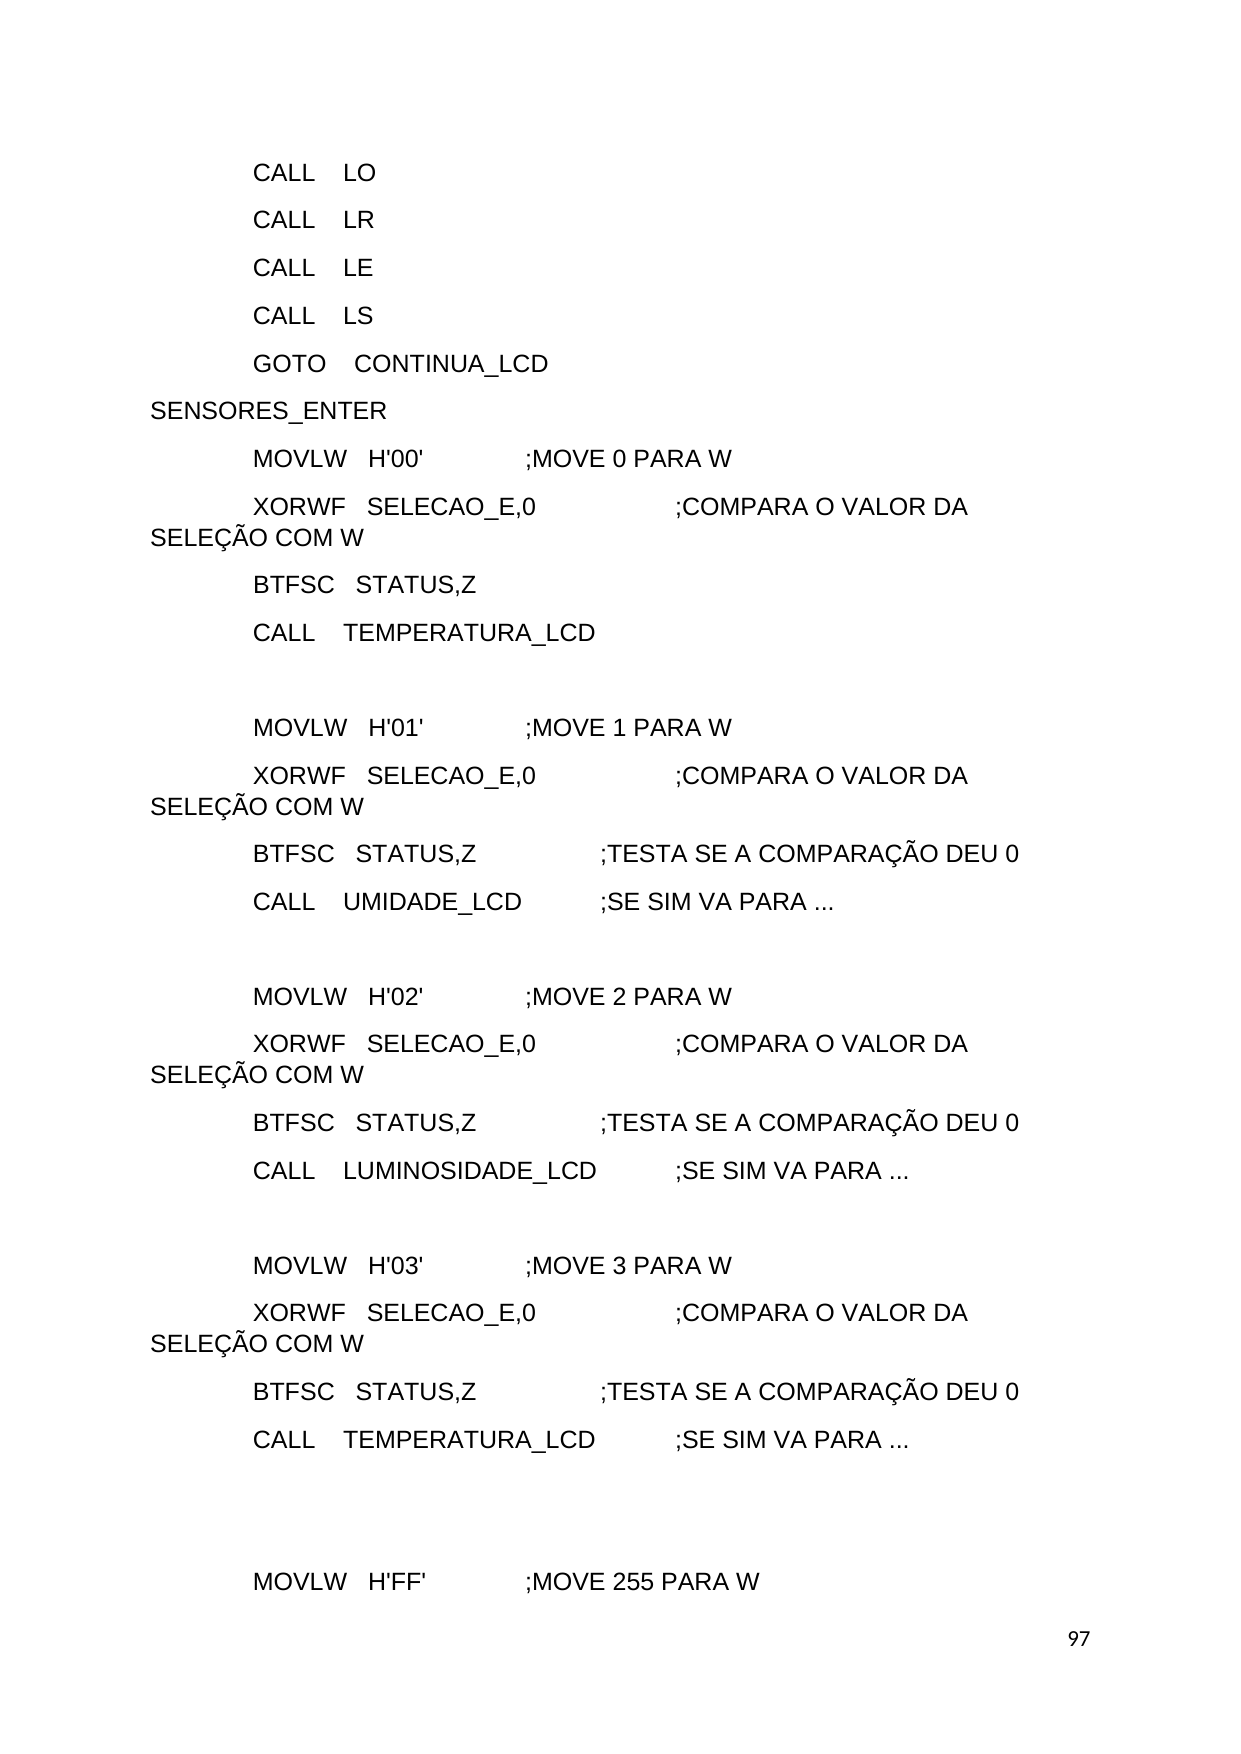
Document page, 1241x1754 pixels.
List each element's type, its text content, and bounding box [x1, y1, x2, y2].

text CALL LE [150, 253, 1090, 282]
text CALL TEMPERATURA_LCD [150, 618, 1090, 647]
text SENSORES_ENTER [150, 396, 1090, 425]
text CALL LO [150, 158, 1090, 187]
text BTFSC STATUS,Z ;TESTA SE A COMPARAÇÃO DEU 0 [150, 839, 1090, 868]
text MOVLW H'03' ;MOVE 3 PARA W [150, 1251, 1090, 1279]
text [150, 1377, 1090, 1406]
text MOVLW H'00' ;MOVE 0 PARA W [150, 444, 1090, 473]
text GOTO CONTINUA_LCD [150, 349, 1090, 377]
text MOVLW H'01' ;MOVE 1 PARA W [150, 713, 1090, 742]
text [150, 1298, 1090, 1358]
text CALL LUMINOSIDADE_LCD ;SE SIM VA PARA ... [150, 1156, 1090, 1185]
text CALL LR [150, 206, 1090, 234]
text XORWF SELECAO_E,0 ;COMPARA O VALOR DA SELEÇÃO COM W [150, 492, 1090, 552]
text BTFSC STATUS,Z [150, 571, 1090, 599]
text CALL LS [150, 301, 1090, 330]
text XORWF SELECAO_E,0 ;COMPARA O VALOR DA SELEÇÃO COM W [150, 761, 1090, 820]
text CALL TEMPERATURA_LCD ;SE SIM VA PARA ... [150, 1425, 1090, 1453]
text MOVLW H'02' ;MOVE 2 PARA W [150, 982, 1090, 1011]
text MOVLW H'FF' ;MOVE 255 PARA W [150, 1566, 1090, 1595]
text CALL UMIDADE_LCD ;SE SIM VA PARA ... [150, 887, 1090, 916]
text XORWF SELECAO_E,0 ;COMPARA O VALOR DA SELEÇÃO COM W [150, 1029, 1090, 1089]
text BTFSC STATUS,Z ;TESTA SE A COMPARAÇÃO DEU 0 [150, 1108, 1090, 1137]
